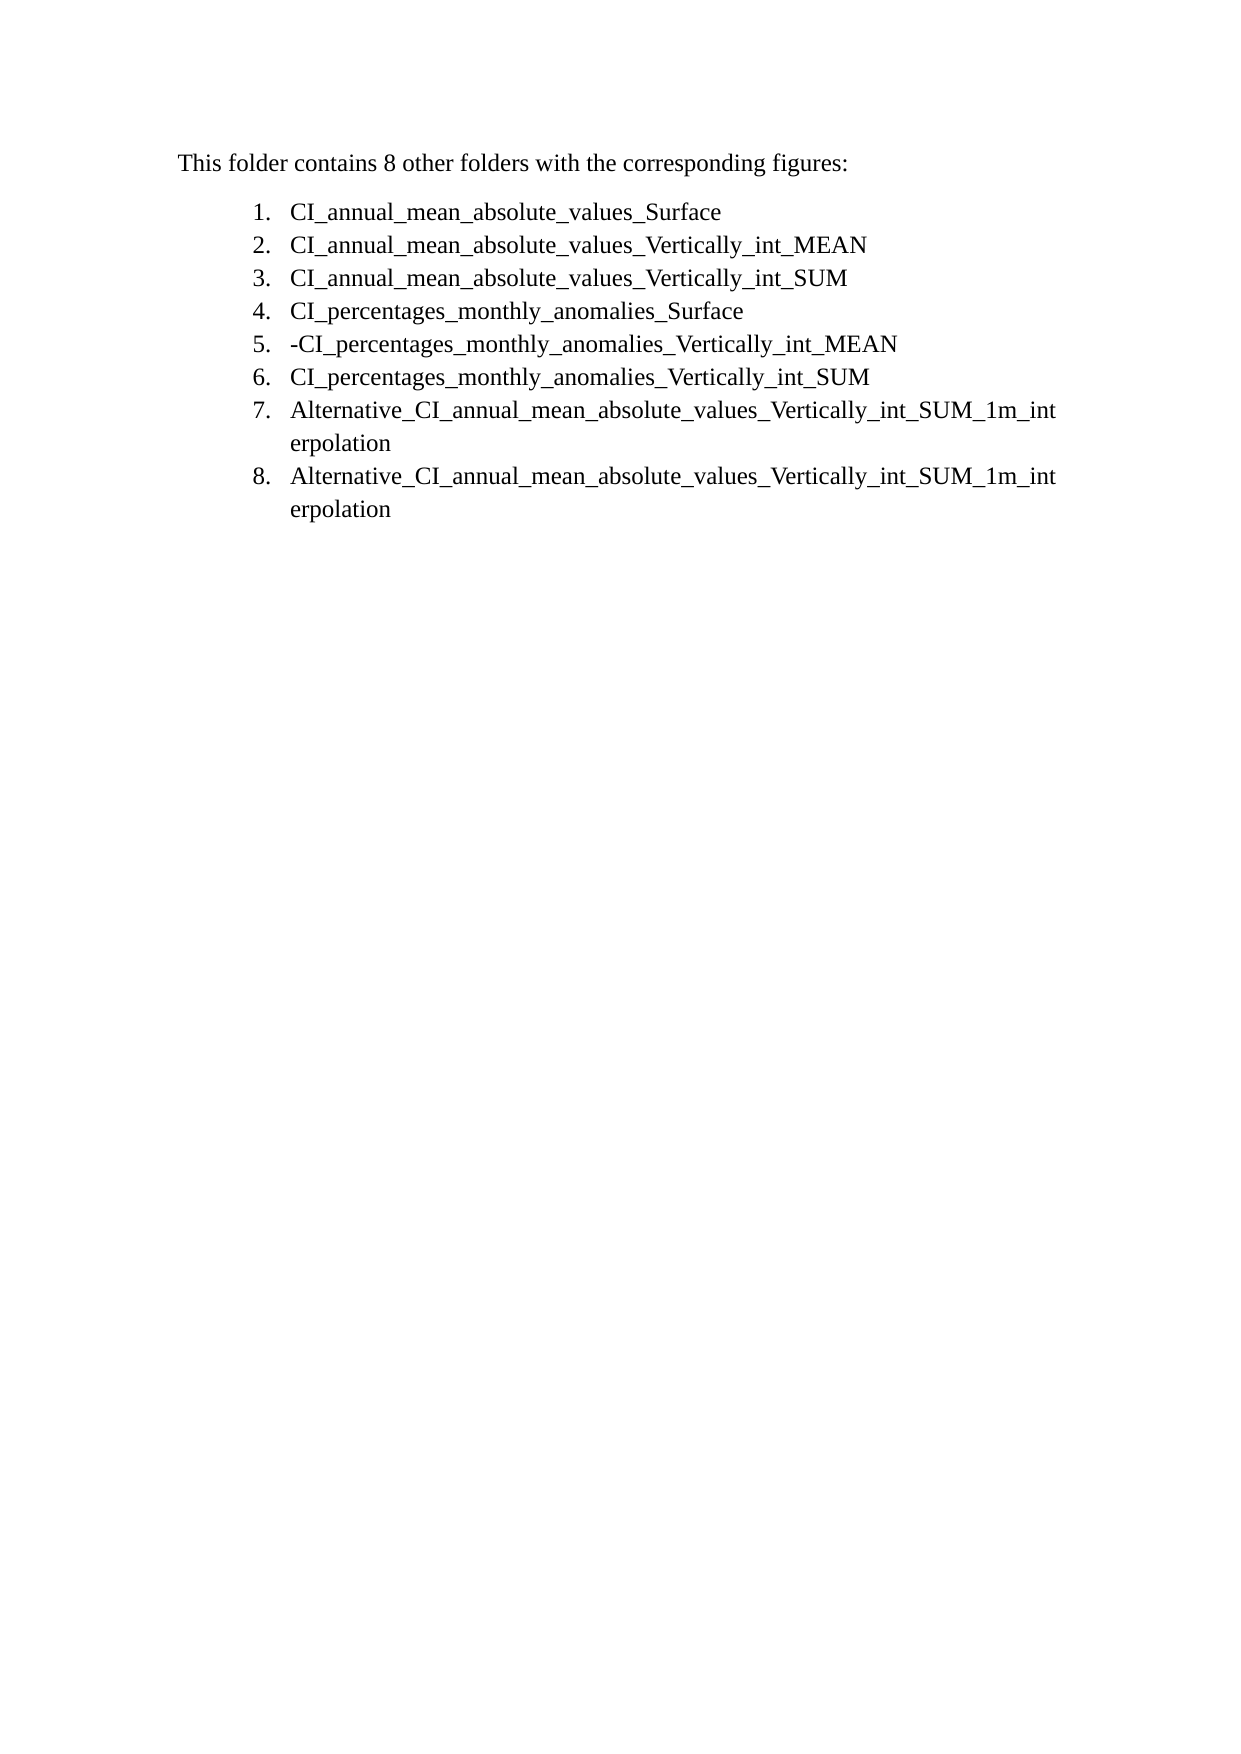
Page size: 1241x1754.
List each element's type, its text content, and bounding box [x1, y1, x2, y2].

list Alternative_CI_annual_mean_absolute_values_Vertically_int_SUM_1m_interpolation [252, 395, 1063, 457]
list CI_annual_mean_absolute_values_Surface [252, 197, 1063, 226]
text This folder contains 8 other folders with the corresponding figures: [177, 148, 1063, 176]
list Alternative_CI_annual_mean_absolute_values_Vertically_int_SUM_1m_interpolation [252, 461, 1063, 523]
list CI_annual_mean_absolute_values_Vertically_int_MEAN [252, 230, 1063, 259]
list CI_percentages_monthly_anomalies_Surface [252, 296, 1063, 325]
list -CI_percentages_monthly_anomalies_Vertically_int_MEAN [252, 329, 1063, 358]
list CI_annual_mean_absolute_values_Vertically_int_SUM [252, 263, 1063, 292]
list CI_percentages_monthly_anomalies_Vertically_int_SUM [252, 362, 1063, 391]
